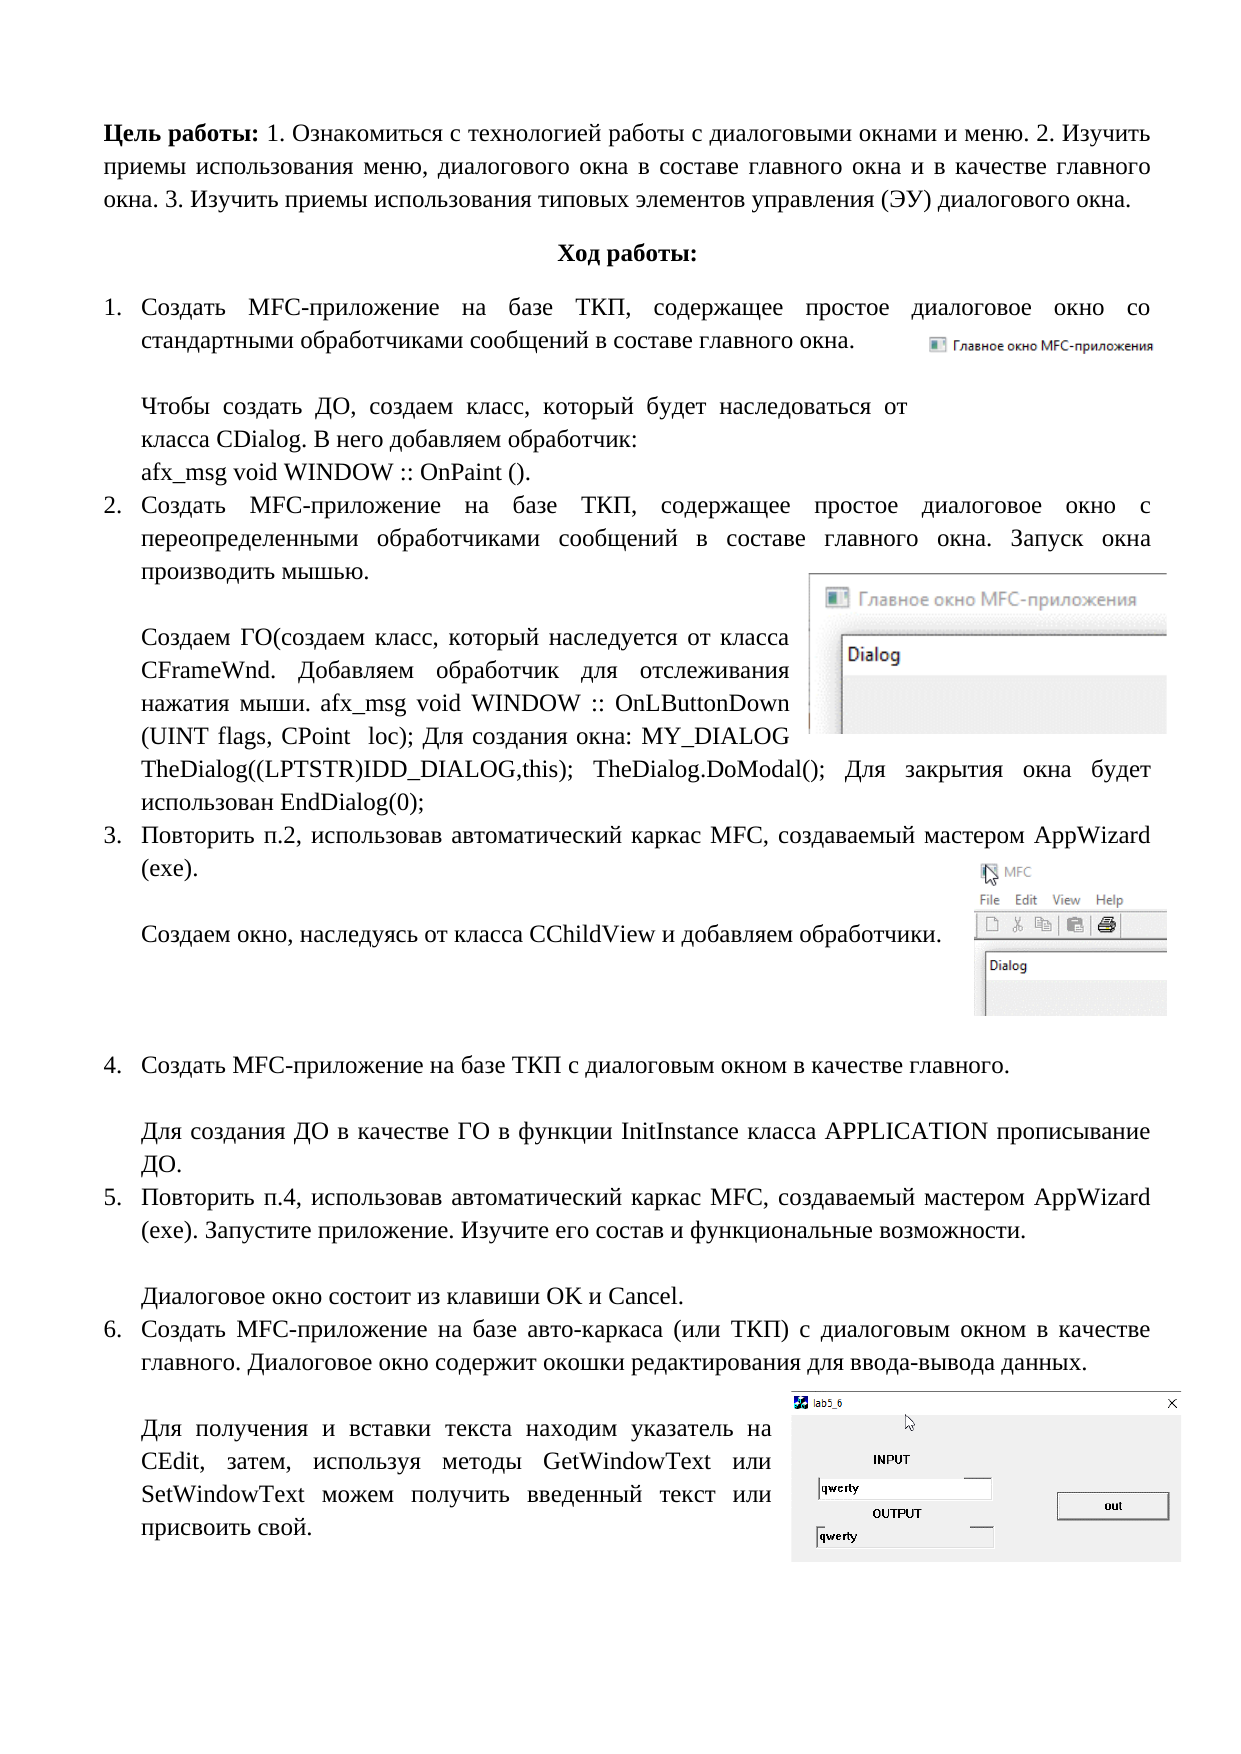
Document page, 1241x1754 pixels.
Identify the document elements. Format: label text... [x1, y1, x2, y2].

picture [790, 1391, 1181, 1561]
text Цель работы: 1. Ознакомиться с технологией работы с диалоговыми окнами и меню. 2. Изучить приемы использования меню, диалогового окна в составе главного окна и в качестве главного окна. 3. Изучить приемы использования типовых элементов управления (ЭУ) диалогового окна. [103, 118, 1152, 213]
list Повторить п.4, использовав автоматический каркас MFC, создаваемый мастером AppWizard (exe). Запустите приложение. Изучите его состав и функциональные возможности. [103, 1182, 1152, 1244]
list Создать MFC-приложение на базе ТКП, содержащее простое диалоговое окно со стандартными обработчиками сообщений в составе главного окна. [103, 292, 1152, 354]
list Для получения и вставки текста находим указатель на CEdit, затем, используя методы GetWindowText или SetWindowText можем получить введенный текст или присвоить свой. [141, 1413, 790, 1541]
list Создаем ГО(создаем класс, который наследуется от класса CFrameWnd. Добавляем обработчик для отслеживания нажатия мыши. afx_msg void WINDOW :: OnLButtonDown (UINT flags, CPoint loc); Для создания окна: MY_DIALOG TheDialog((LPTSTR)IDD_DIALOG,this); TheDialog.DoModal(); Для закрытия окна будет использован EndDialog(0); [141, 622, 1152, 816]
list Создаем окно, наследуясь от класса CChildView и добавляем обработчики. [141, 919, 973, 948]
picture [926, 330, 1173, 452]
list afx_msg void WINDOW :: OnPaint (). [141, 457, 1152, 486]
list Чтобы создать ДО, создаем класс, который будет наследоваться от класса CDialog. В него добавляем обработчик: [141, 391, 1152, 453]
picture [807, 573, 1167, 734]
picture [973, 858, 1167, 1015]
list Создать MFC-приложение на базе ТКП с диалоговым окном в качестве главного. [103, 1050, 1152, 1079]
list Повторить п.2, использовав автоматический каркас MFC, создаваемый мастером AppWizard (exe). [103, 821, 1152, 882]
list Для создания ДО в качестве ГО в функции InitInstance класса APPLICATION прописывание ДО. [141, 1116, 1152, 1178]
list Диалоговое окно состоит из клавиши OK и Cancel. [141, 1281, 1152, 1310]
list Создать MFC-приложение на базе ТКП, содержащее простое диалоговое окно с переопределенными обработчиками сообщений в составе главного окна. Запуск окна производить мышью. [103, 490, 1152, 585]
list Создать MFC-приложение на базе авто-каркаса (или ТКП) с диалоговым окном в качестве главного. Диалоговое окно содержит окошки редактирования для ввода-вывода данных. [103, 1314, 1152, 1376]
text Ход работы: [103, 238, 1152, 267]
